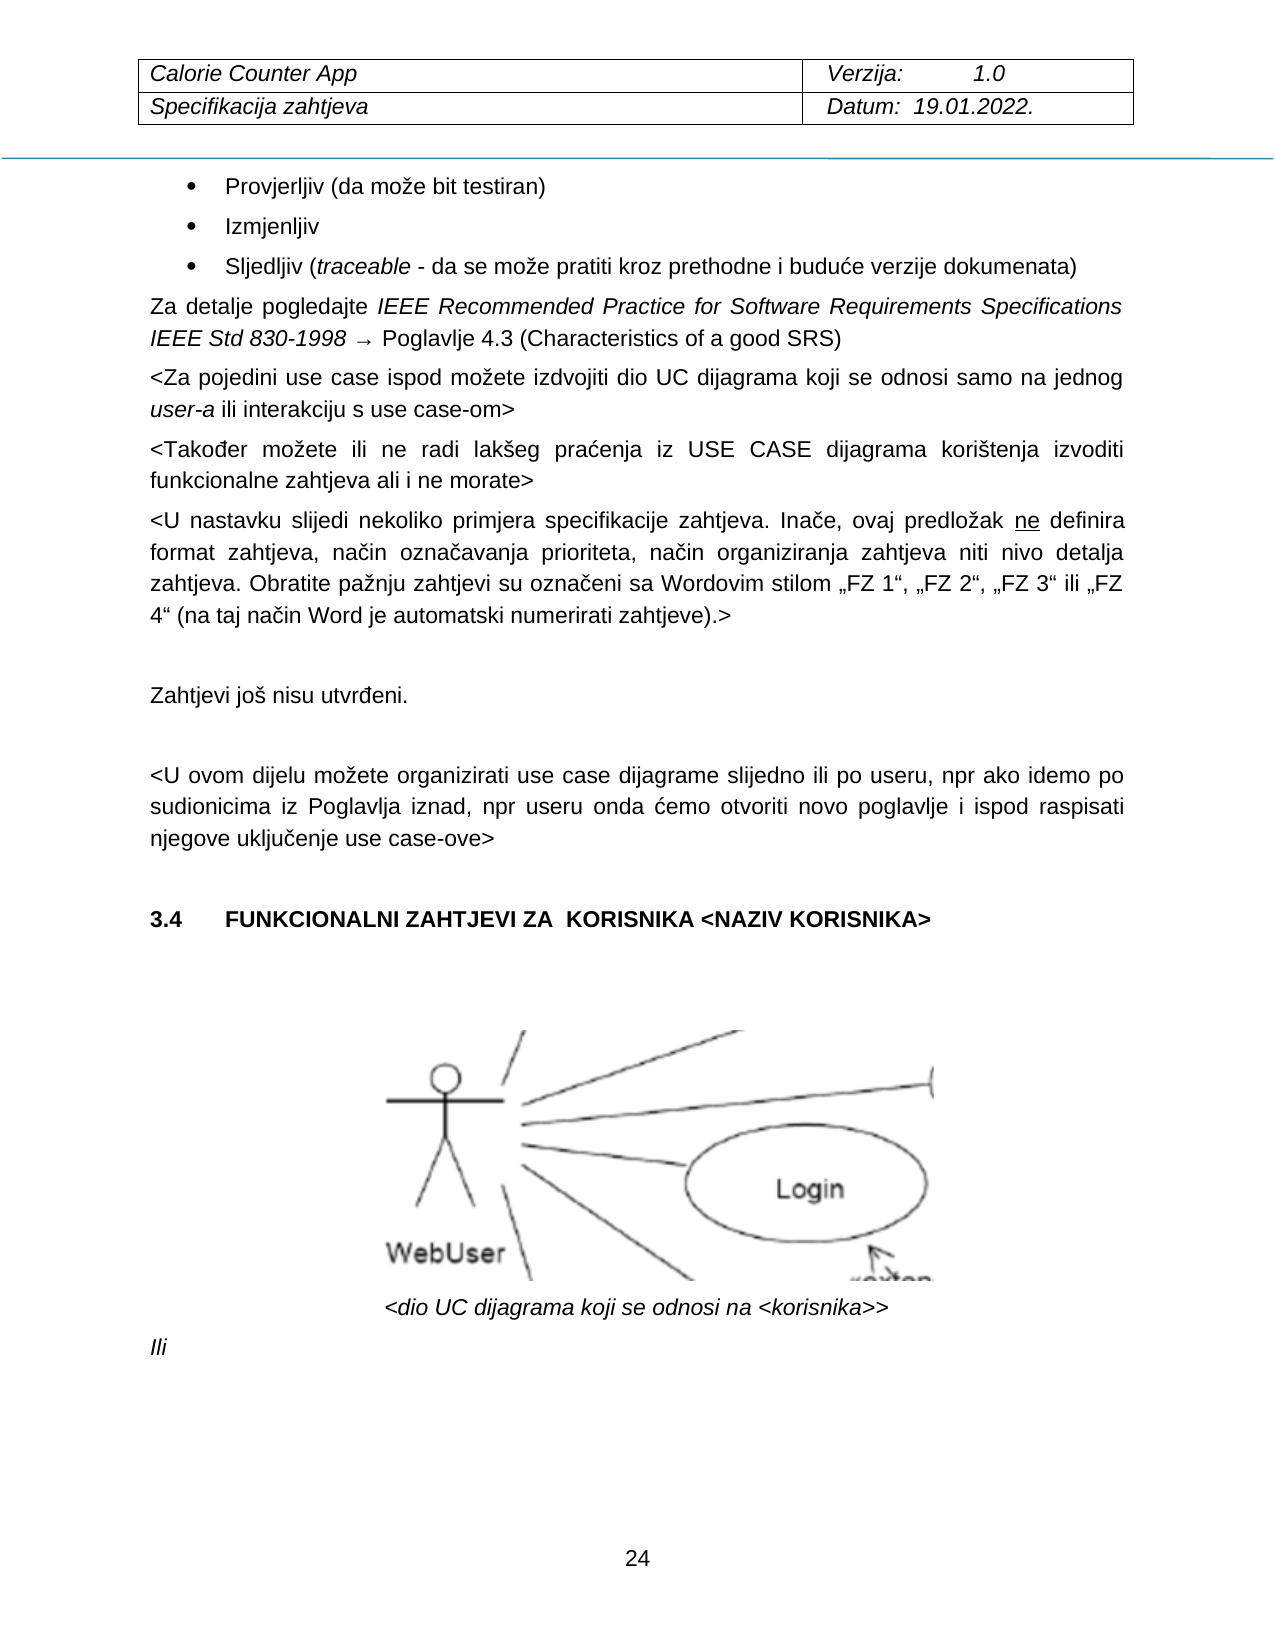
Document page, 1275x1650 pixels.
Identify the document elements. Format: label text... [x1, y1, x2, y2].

subtitle Funkcionalni zahtjevi za KORISNIKA <NAZIV KORISNIKA> [150, 906, 1125, 933]
text <Također možete ili ne radi lakšeg praćenja iz USE CASE dijagrama korištenja izvoditi funkcionalne zahtjeva ali i ne morate> [150, 436, 1125, 494]
text <U nastavku slijedi nekoliko primjera specifikacije zahtjeva. Inače, ovaj predložak ne definira format zahtjeva, način označavanja prioriteta, način organiziranja zahtjeva niti nivo detalja zahtjeva. Obratite pažnju zahtjevi su označeni sa Wordovim stilom „FZ 1“, „FZ 2“, „FZ 3“ ili „FZ 4“ (na taj način Word je automatski numerirati zahtjeve).> [150, 507, 1125, 628]
text Zahtjevi još nisu utvrđeni. [150, 682, 1125, 708]
list Izmjenljiv [187, 213, 1125, 239]
text Ili [150, 1334, 1125, 1360]
picture [341, 1030, 934, 1281]
text <dio UC dijagrama koji se odnosi na <korisnika>> [150, 1294, 1125, 1320]
text Za detalje pogledajte IEEE Recommended Practice for Software Requirements Specifications IEEE Std 830-1998 → Poglavlje 4.3 (Characteristics of a good SRS) [150, 293, 1125, 351]
text <U ovom dijelu možete organizirati use case dijagrame slijedno ili po useru, npr ako idemo po sudionicima iz Poglavlja iznad, npr useru onda ćemo otvoriti novo poglavlje i ispod raspisati njegove uključenje use case-ove> [150, 762, 1125, 851]
text <Za pojedini use case ispod možete izdvojiti dio UC dijagrama koji se odnosi samo na jednog user-a ili interakciju s use case-om> [150, 364, 1125, 422]
list Sljedljiv (traceable - da se može pratiti kroz prethodne i buduće verzije dokumenata) [187, 253, 1125, 279]
list Provjerljiv (da može bit testiran) [187, 173, 1125, 199]
